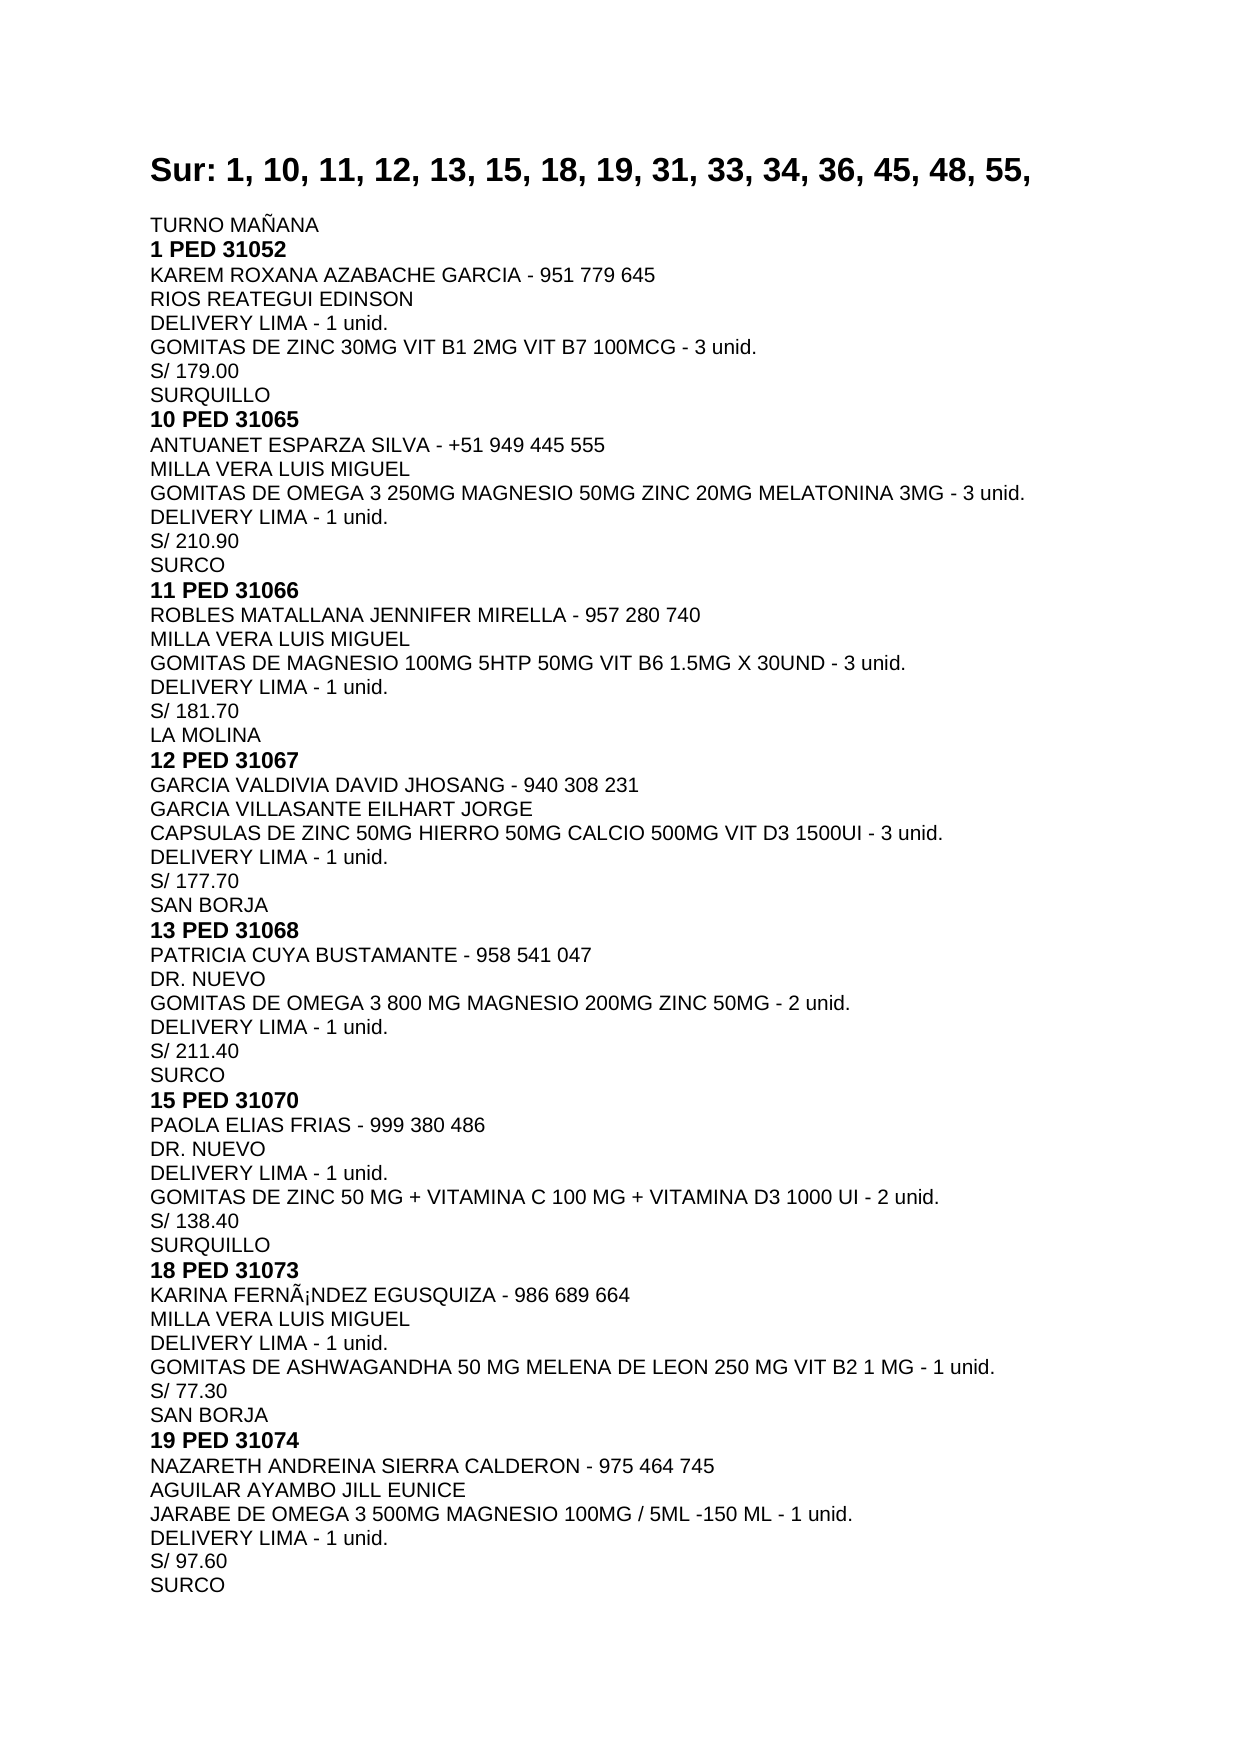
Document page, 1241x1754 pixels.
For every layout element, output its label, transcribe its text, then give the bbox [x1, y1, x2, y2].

text 15 PED 31070 [150, 1087, 1090, 1113]
text 12 PED 31067 [150, 747, 1090, 773]
text DELIVERY LIMA - 1 unid. [150, 505, 1090, 529]
text ANTUANET ESPARZA SILVA - +51 949 445 555 [150, 433, 1090, 457]
text GARCIA VALDIVIA DAVID JHOSANG - 940 308 231 [150, 773, 1090, 797]
text SURCO [150, 553, 1090, 577]
text 18 PED 31073 [150, 1257, 1090, 1283]
text S/ 77.30 [150, 1379, 1090, 1403]
text DELIVERY LIMA - 1 unid. [150, 1331, 1090, 1355]
text DR. NUEVO [150, 1137, 1090, 1161]
text GOMITAS DE ZINC 50 MG + VITAMINA C 100 MG + VITAMINA D3 1000 UI - 2 unid. [150, 1185, 1090, 1209]
text SURQUILLO [150, 1233, 1090, 1257]
text SURQUILLO [150, 382, 1090, 406]
text PATRICIA CUYA BUSTAMANTE - 958 541 047 [150, 943, 1090, 967]
text S/ 138.40 [150, 1209, 1090, 1233]
text DR. NUEVO [150, 967, 1090, 991]
text SURCO [150, 1063, 1090, 1087]
text 10 PED 31065 [150, 406, 1090, 433]
text MILLA VERA LUIS MIGUEL [150, 457, 1090, 481]
text 11 PED 31066 [150, 577, 1090, 603]
text S/ 179.00 [150, 358, 1090, 382]
text GOMITAS DE MAGNESIO 100MG 5HTP 50MG VIT B6 1.5MG X 30UND - 3 unid. [150, 651, 1090, 675]
text GOMITAS DE OMEGA 3 800 MG MAGNESIO 200MG ZINC 50MG - 2 unid. [150, 991, 1090, 1015]
text GOMITAS DE ZINC 30MG VIT B1 2MG VIT B7 100MCG - 3 unid. [150, 334, 1090, 358]
text DELIVERY LIMA - 1 unid. [150, 1161, 1090, 1185]
text 19 PED 31074 [150, 1427, 1090, 1453]
text 1 PED 31052 [150, 236, 1090, 263]
text ROBLES MATALLANA JENNIFER MIRELLA - 957 280 740 [150, 603, 1090, 627]
text SAN BORJA [150, 1403, 1090, 1427]
text DELIVERY LIMA - 1 unid. [150, 845, 1090, 869]
text S/ 211.40 [150, 1039, 1090, 1063]
text DELIVERY LIMA - 1 unid. [150, 1525, 1090, 1549]
text S/ 97.60 [150, 1549, 1090, 1573]
text JARABE DE OMEGA 3 500MG MAGNESIO 100MG / 5ML -150 ML - 1 unid. [150, 1501, 1090, 1525]
text SURCO [150, 1573, 1090, 1597]
text TURNO MAÑANA [150, 212, 1090, 236]
text S/ 177.70 [150, 869, 1090, 893]
text MILLA VERA LUIS MIGUEL [150, 627, 1090, 651]
text GARCIA VILLASANTE EILHART JORGE [150, 797, 1090, 821]
text PAOLA ELIAS FRIAS - 999 380 486 [150, 1113, 1090, 1137]
text CAPSULAS DE ZINC 50MG HIERRO 50MG CALCIO 500MG VIT D3 1500UI - 3 unid. [150, 821, 1090, 845]
text S/ 181.70 [150, 699, 1090, 723]
text GOMITAS DE OMEGA 3 250MG MAGNESIO 50MG ZINC 20MG MELATONINA 3MG - 3 unid. [150, 481, 1090, 505]
text GOMITAS DE ASHWAGANDHA 50 MG MELENA DE LEON 250 MG VIT B2 1 MG - 1 unid. [150, 1355, 1090, 1379]
text SAN BORJA [150, 893, 1090, 917]
text DELIVERY LIMA - 1 unid. [150, 675, 1090, 699]
text S/ 210.90 [150, 529, 1090, 553]
text RIOS REATEGUI EDINSON [150, 287, 1090, 311]
text NAZARETH ANDREINA SIERRA CALDERON - 975 464 745 [150, 1453, 1090, 1477]
text DELIVERY LIMA - 1 unid. [150, 1015, 1090, 1039]
text Sur: 1, 10, 11, 12, 13, 15, 18, 19, 31, 33, 34, 36, 45, 48, 55, [150, 150, 1090, 188]
text KAREM ROXANA AZABACHE GARCIA - 951 779 645 [150, 263, 1090, 287]
text LA MOLINA [150, 723, 1090, 747]
text AGUILAR AYAMBO JILL EUNICE [150, 1477, 1090, 1501]
text DELIVERY LIMA - 1 unid. [150, 311, 1090, 334]
text MILLA VERA LUIS MIGUEL [150, 1307, 1090, 1331]
text 13 PED 31068 [150, 917, 1090, 943]
text KARINA FERNÃ¡NDEZ EGUSQUIZA - 986 689 664 [150, 1283, 1090, 1307]
